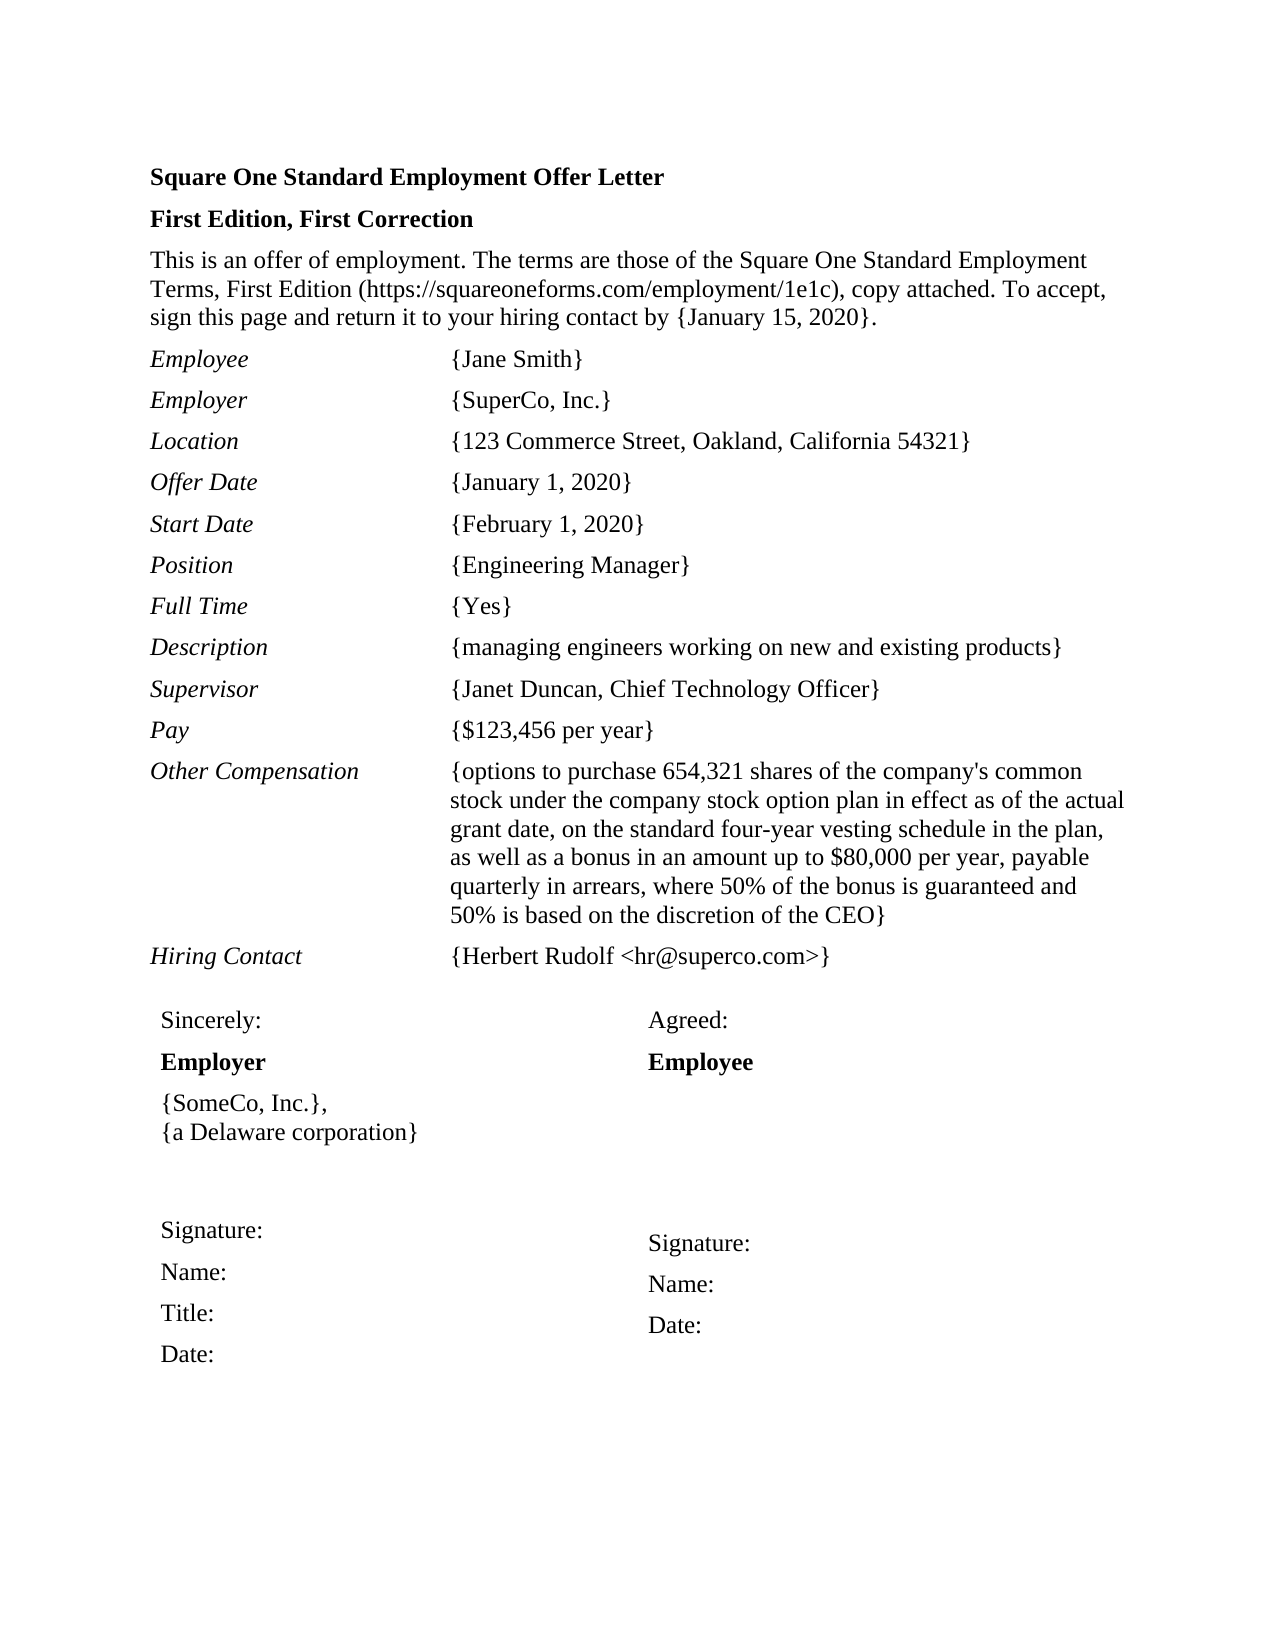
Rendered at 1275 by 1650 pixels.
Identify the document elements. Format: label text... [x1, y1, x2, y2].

text Other Compensation {options to purchase 654,321 shares of the company's common stock under the company stock option plan in effect as of the actual grant date, on the standard four-year vesting schedule in the plan, as well as a bonus in an amount up to $80,000 per year, payable quarterly in arrears, where 50% of the bonus is guaranteed and 50% is based on the discretion of the CEO} [150, 756, 1125, 929]
text First Edition, First Correction [150, 204, 1125, 232]
table_header Sincerely: Employer {SomeCo, Inc.}, {a Delaware corporation} Signature: Name: Title: Date: [150, 983, 637, 1391]
text Supervisor {Janet Duncan, Chief Technology Officer} [150, 674, 1125, 702]
text Start Date {February 1, 2020} [150, 509, 1125, 537]
text Offer Date {January 1, 2020} [150, 467, 1125, 496]
text Description {managing engineers working on new and existing products} [150, 632, 1125, 661]
text Hiring Contact {Herbert Rudolf <hr@superco.com>} [150, 941, 1125, 970]
text Employer {SuperCo, Inc.} [150, 385, 1125, 414]
text Position {Engineering Manager} [150, 550, 1125, 579]
table_header Agreed: Employee Signature: Name: Date: [638, 983, 1125, 1391]
text Location {123 Commerce Street, Oakland, California 54321} [150, 426, 1125, 455]
text Employee {Jane Smith} [150, 344, 1125, 372]
text This is an offer of employment. The terms are those of the Square One Standard Employment Terms, First Edition (https://squareoneforms.com/employment/1e1c), copy attached. To accept, sign this page and return it to your hiring contact by {January 15, 2020}. [150, 245, 1125, 331]
text Pay {$123,456 per year} [150, 715, 1125, 744]
text Square One Standard Employment Offer Letter [150, 162, 1125, 191]
text Full Time {Yes} [150, 591, 1125, 620]
